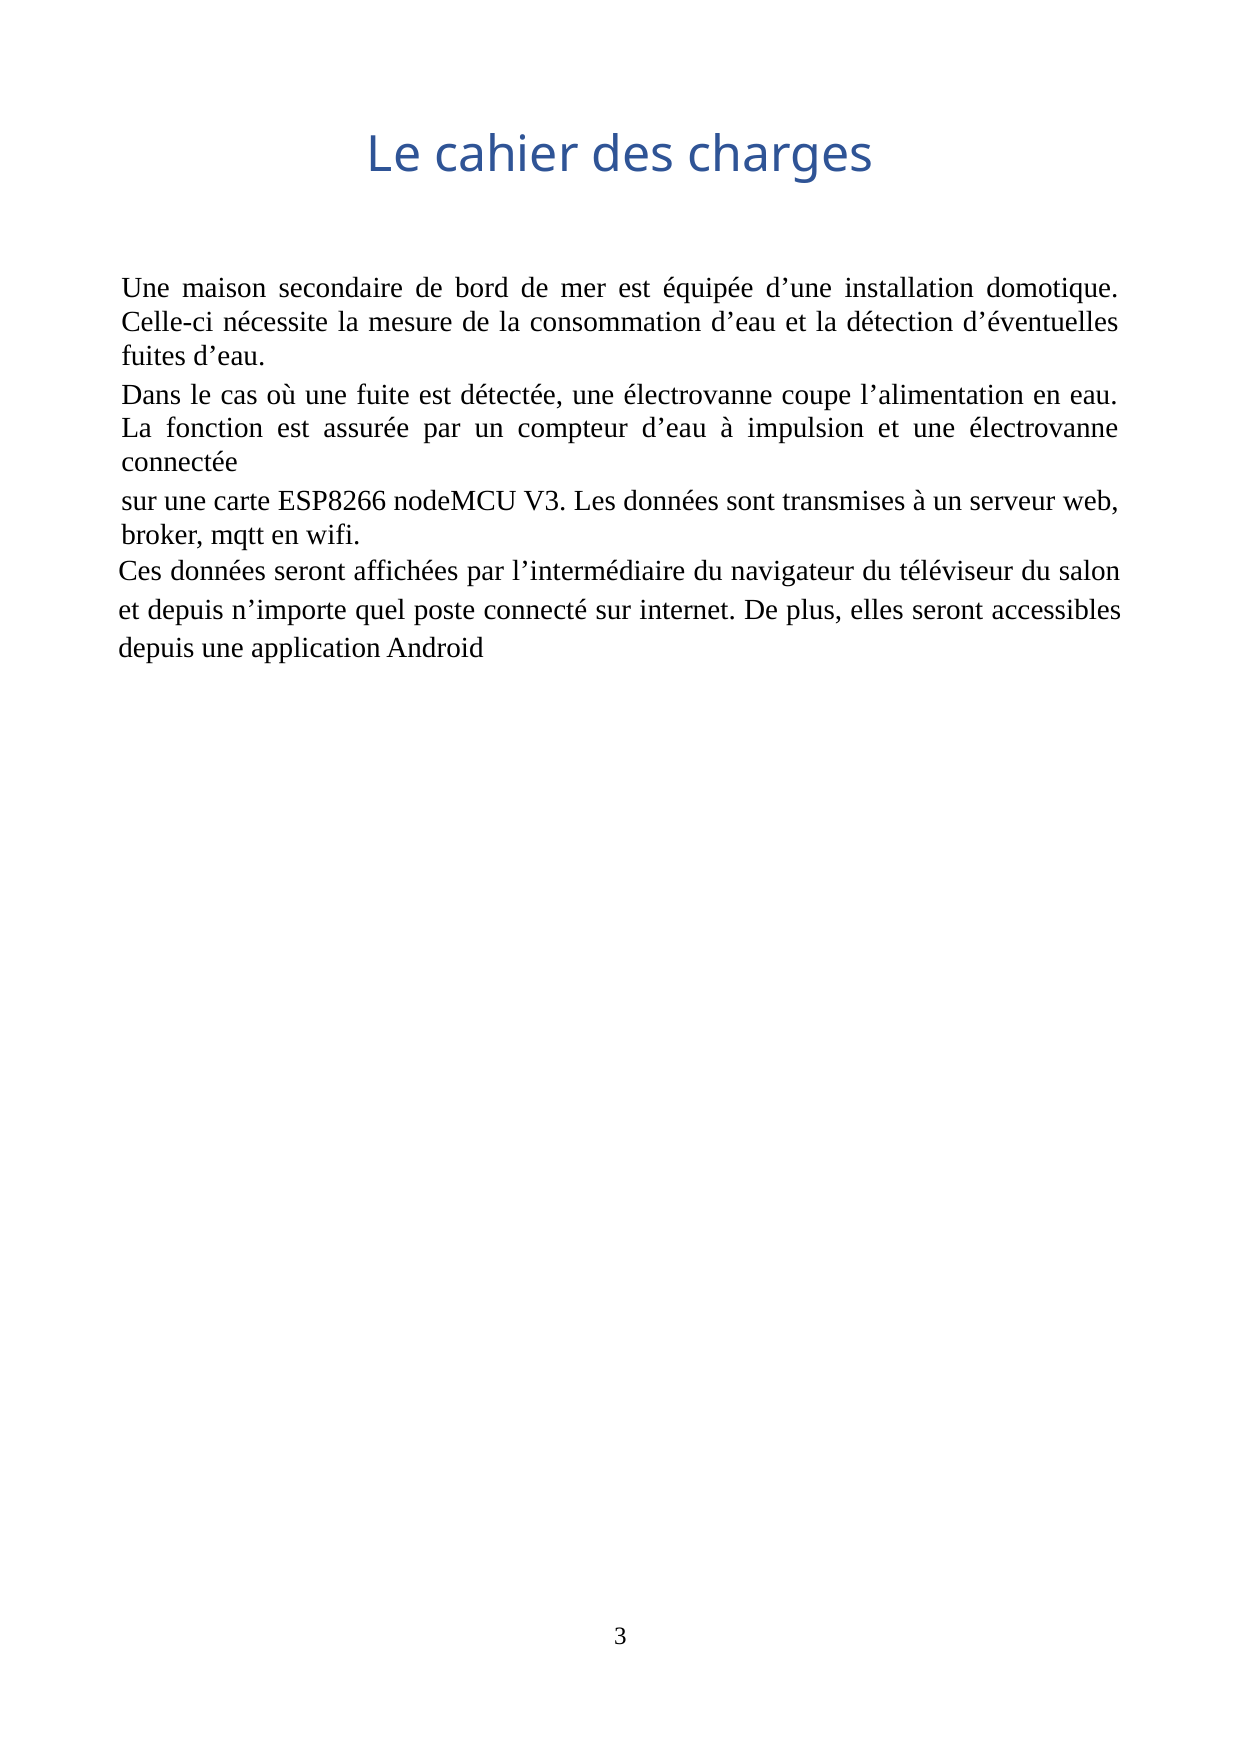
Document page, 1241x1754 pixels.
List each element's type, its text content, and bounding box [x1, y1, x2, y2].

table_header Une maison secondaire de bord de mer est équipée d’une installation domotique. Celle-ci nécessite la mesure de la consommation d’eau et la détection d’éventuelles fuites d’eau. [118, 268, 1122, 374]
table_header Dans le cas où une fuite est détectée, une électrovanne coupe l’alimentation en eau. La fonction est assurée par un compteur d’eau à impulsion et une électrovanne connectée [118, 374, 1122, 481]
subtitle Le cahier des charges [118, 118, 1122, 186]
text Ces données seront affichées par l’intermédiaire du navigateur du téléviseur du salon et depuis n’importe quel poste connecté sur internet. De plus, elles seront accessibles depuis une application Android [118, 553, 1122, 664]
table_header sur une carte ESP8266 nodeMCU V3. Les données sont transmises à un serveur web, broker, mqtt en wifi. [118, 481, 1122, 553]
